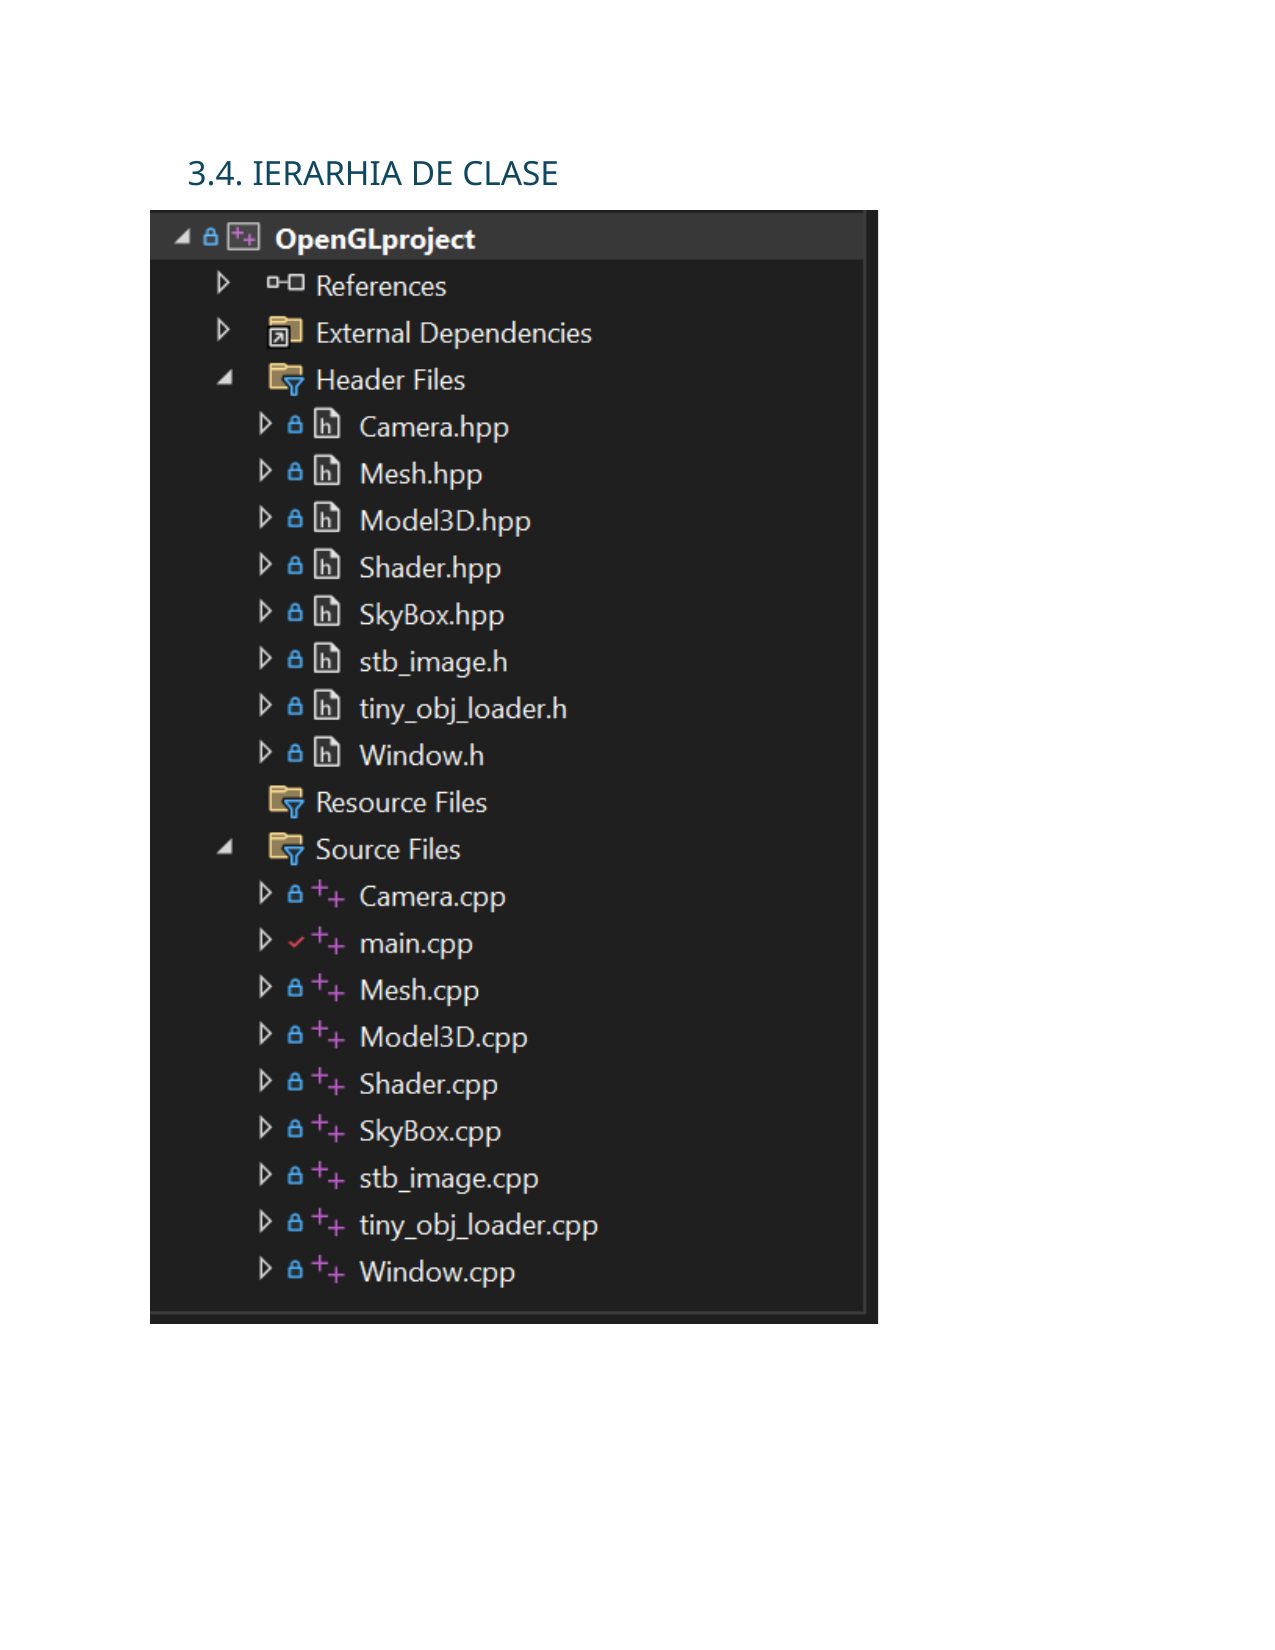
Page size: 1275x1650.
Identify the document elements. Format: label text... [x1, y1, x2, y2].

picture [150, 210, 879, 1324]
subtitle ierarhia de clase [187, 150, 1125, 195]
